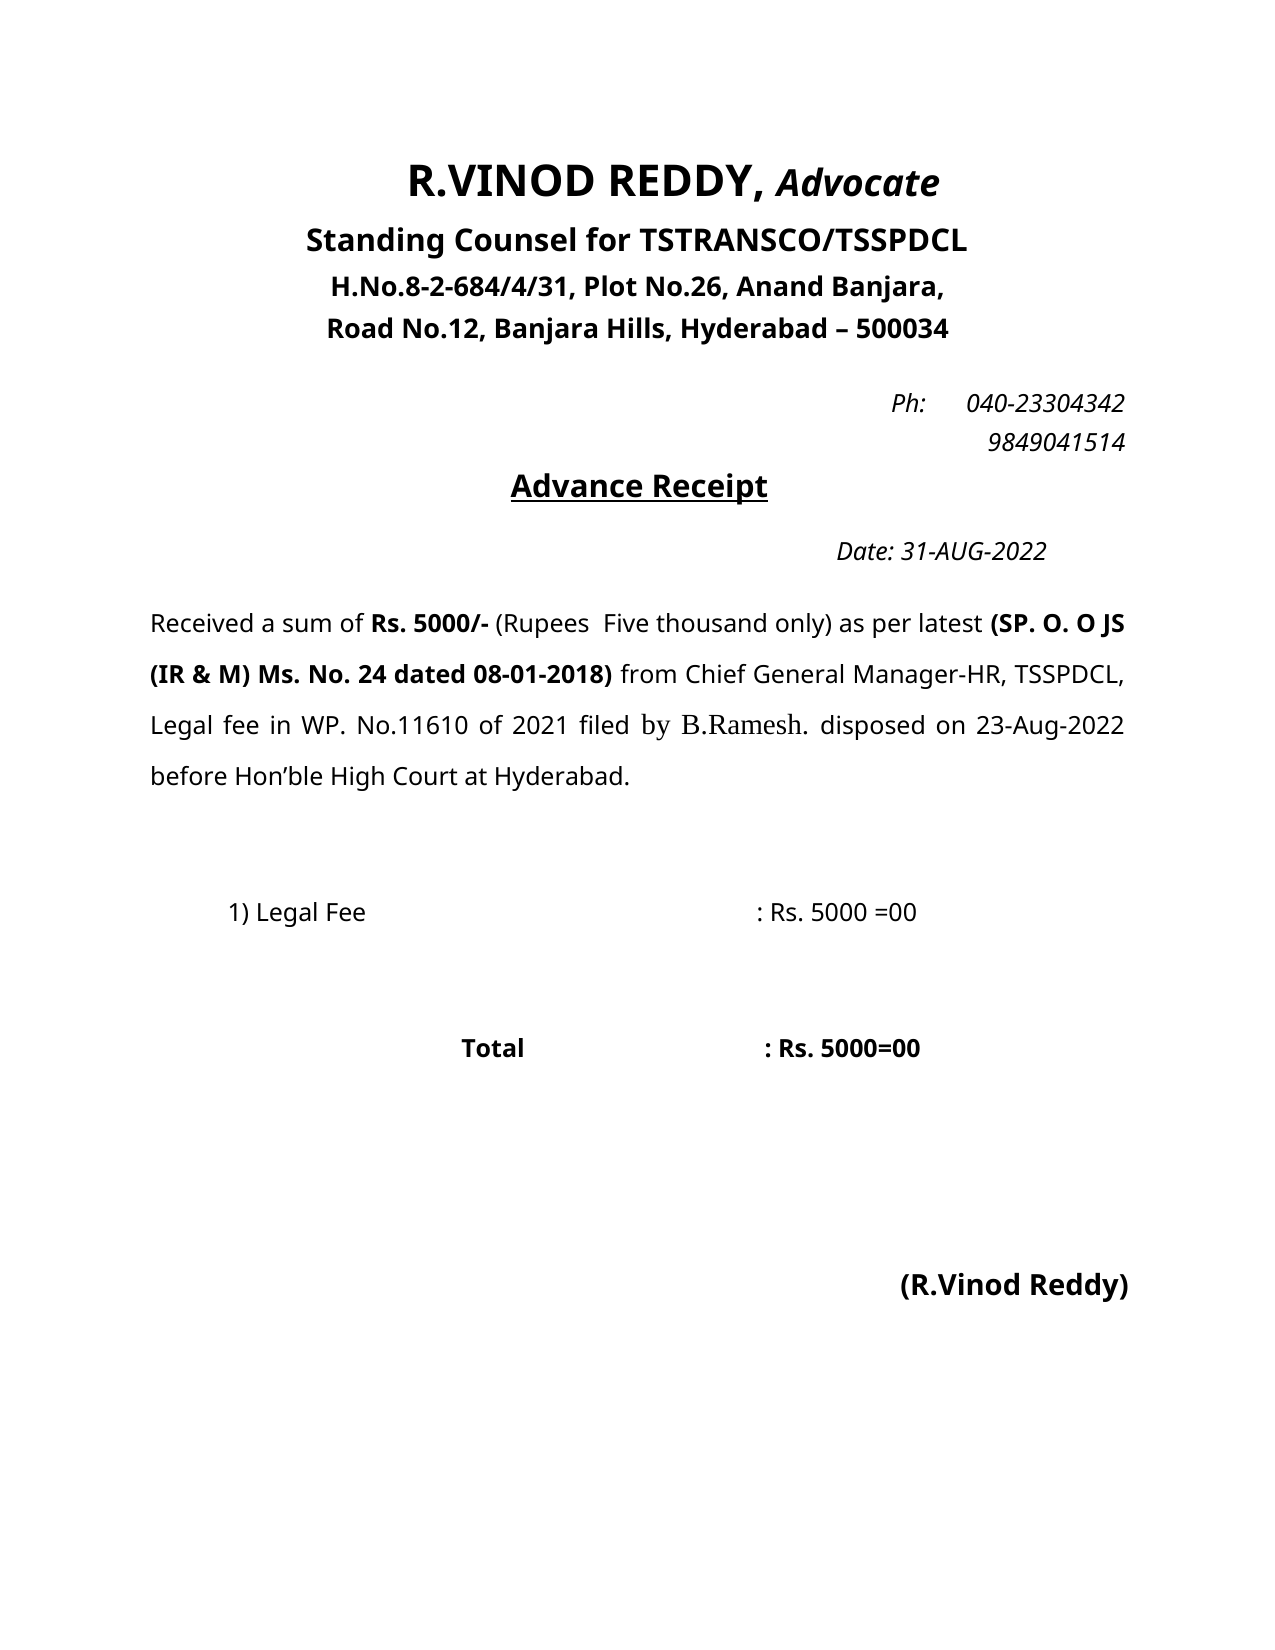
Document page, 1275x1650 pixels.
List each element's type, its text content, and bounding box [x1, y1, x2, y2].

text R.VINOD REDDY, Advocate [227, 150, 1047, 209]
text Date: 31-AUG-2022 [227, 533, 1047, 567]
text 1) Legal Fee : Rs. 5000 =00 [227, 895, 1010, 929]
text (R.Vinod Reddy) [677, 1264, 1128, 1304]
text Ph: 040-23304342 [150, 385, 1125, 419]
text H.No.8-2-684/4/31, Plot No.26, Anand Banjara, [150, 267, 1125, 304]
text 9849041514 [150, 424, 1125, 458]
text Road No.12, Banjara Hills, Hyderabad – 500034 [150, 310, 1125, 347]
text Total : Rs. 5000=00 [227, 1031, 1010, 1064]
text Received a sum of Rs. 5000/- (Rupees Five thousand only) as per latest (SP. O. O JS (IR & M) Ms. No. 24 dated 08-01-2018) from Chief General Manager-HR, TSSPDCL, Legal fee in WP. No.11610 of 2021 filed by B.Ramesh. disposed on 23-Aug-2022 before Hon’ble High Court at Hyderabad. [150, 605, 1125, 793]
text Advance Receipt [150, 463, 1128, 506]
text Standing Counsel for TSTRANSCO/TSSPDCL [227, 218, 1047, 261]
